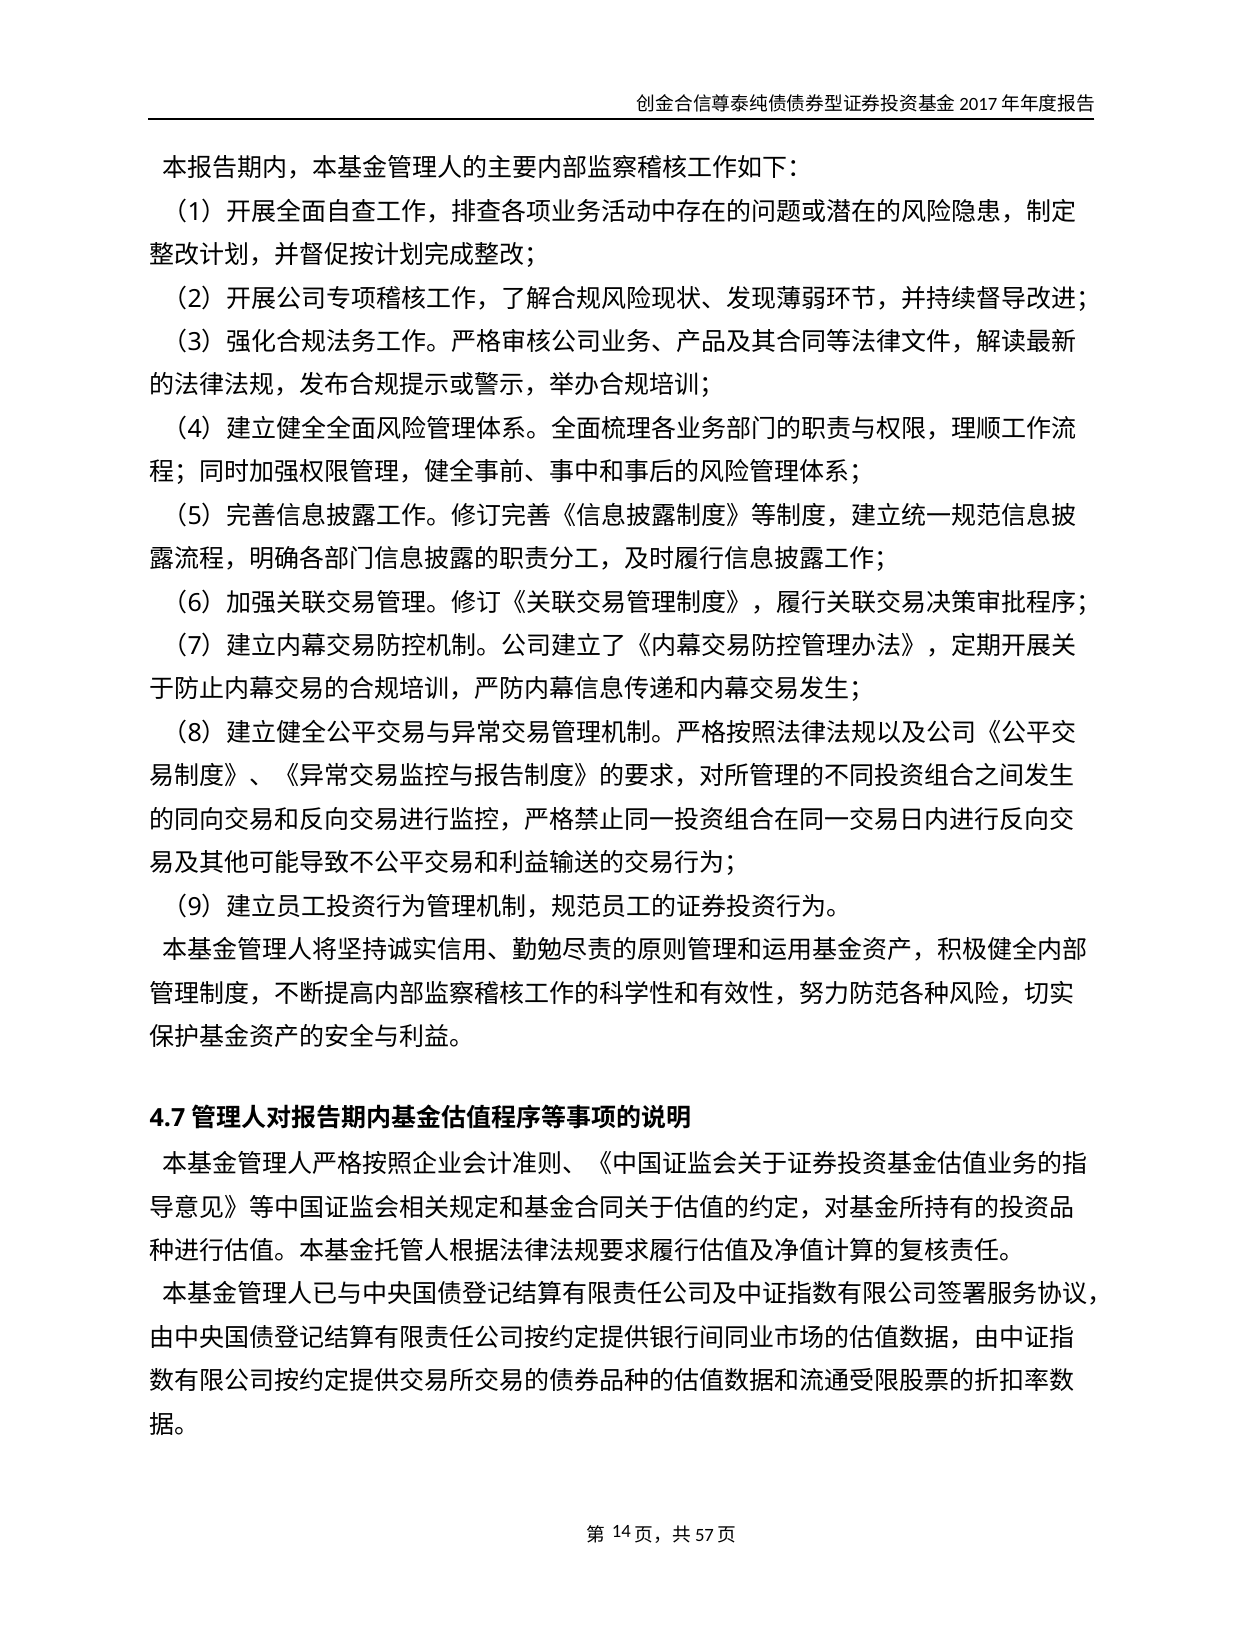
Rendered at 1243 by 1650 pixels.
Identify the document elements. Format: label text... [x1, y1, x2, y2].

text 4.7 管理人对报告期内基金估值程序等事项的说明 [149, 1097, 1094, 1133]
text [149, 148, 1094, 1053]
text 本基金管理人严格按照企业会计准则、《中国证监会关于证券投资基金估值业务的指导意见》等中国证监会相关规定和基金合同关于估值的约定，对基金所持有的投资品种进行估值。本基金托管人根据法律法规要求履行估值及净值计算的复核责任。 本基金管理人已与中央国债登记结算有限责任公司及中证指数有限公司签署服务协议，由中央国债登记结算有限责任公司按约定提供银行间同业市场的估值数据，由中证指数有限公司按约定提供交易所交易的债券品种的估值数据和流通受限股票的折扣率数据。 [149, 1143, 1094, 1440]
